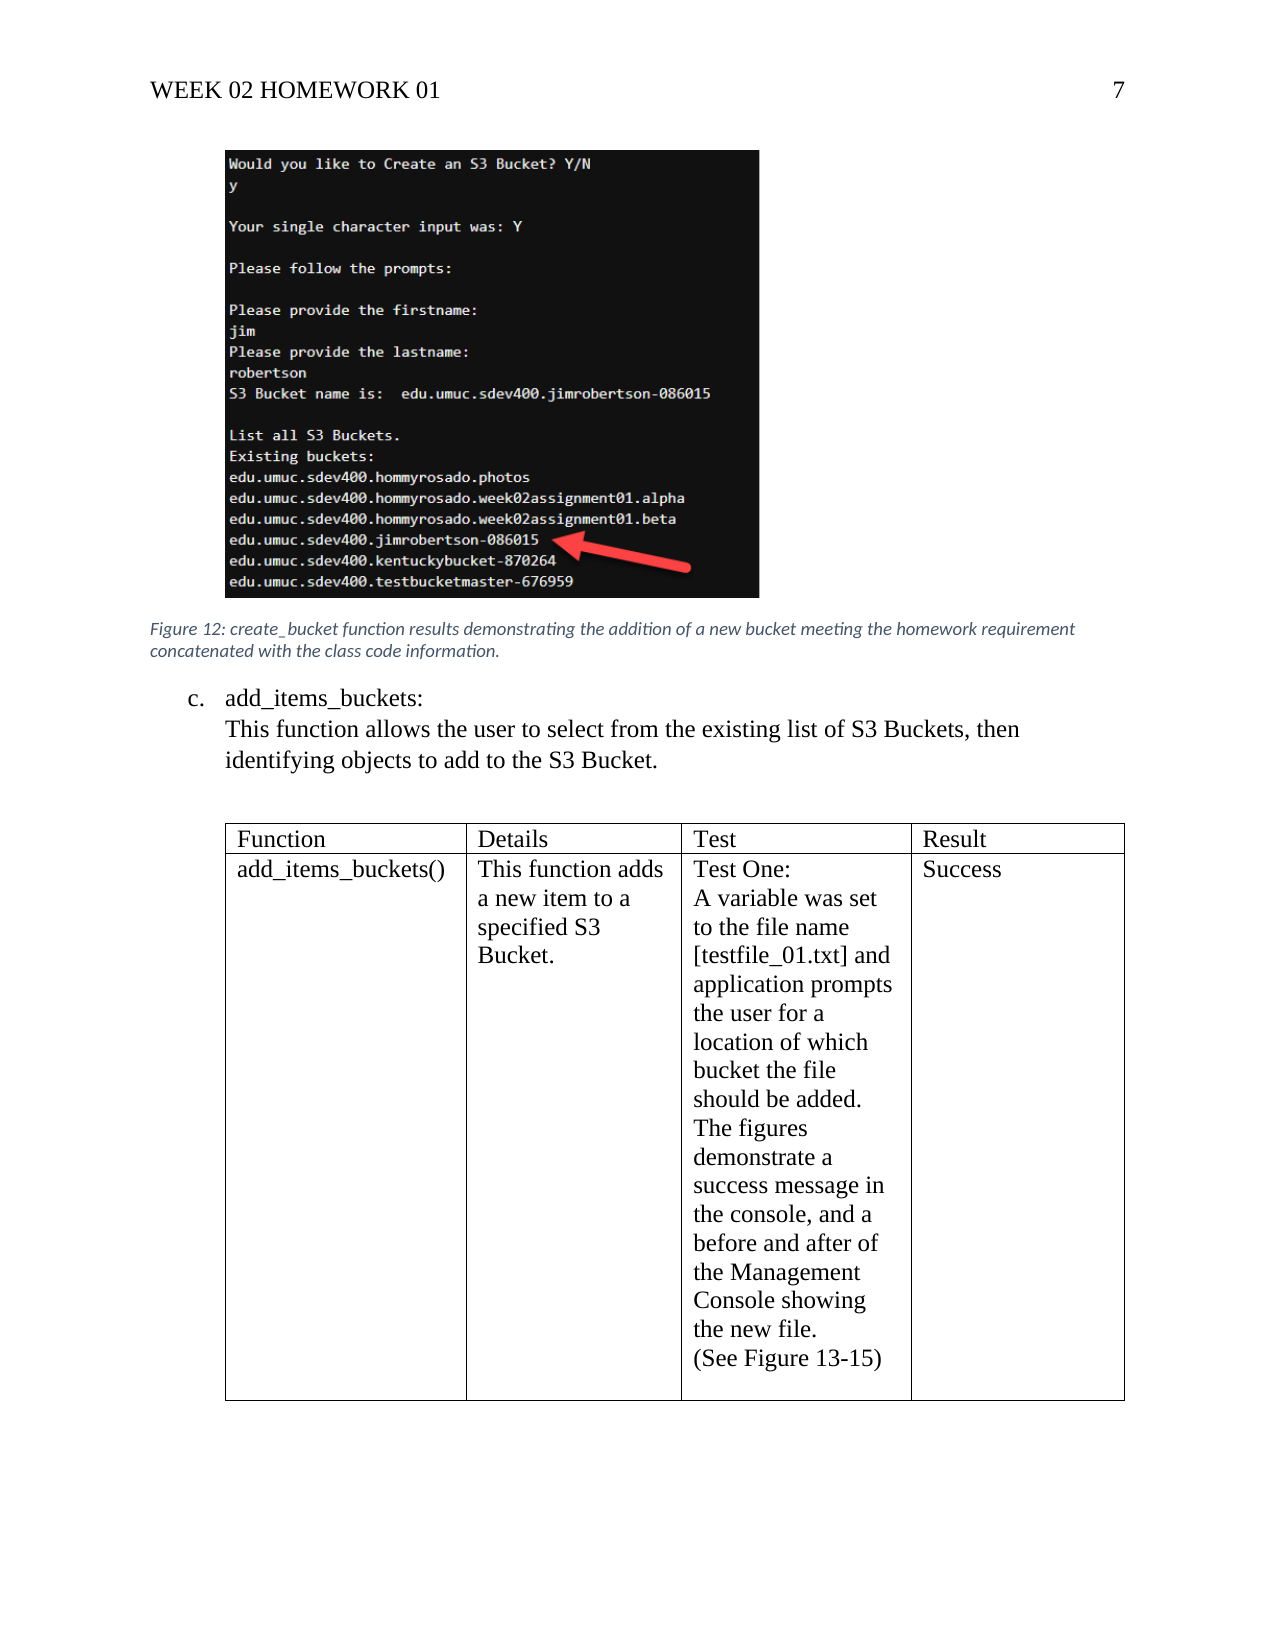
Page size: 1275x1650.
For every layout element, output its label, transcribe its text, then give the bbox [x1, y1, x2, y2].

table_cell add_items_buckets() [226, 854, 466, 1400]
table_cell Success [912, 854, 1124, 1400]
table_header Result [912, 824, 1124, 853]
picture [225, 150, 760, 598]
list add_items_buckets: This function allows the user to select from the existing list of S3 Buckets, then identifying objects to add to the S3 Bucket. [187, 683, 1125, 804]
table_cell Test One: A variable was set to the file name [testfile_01.txt] and application prompts the user for a location of which bucket the file should be added. The figures demonstrate a success message in the console, and a before and after of the Management Console showing the new file. (See Figure 13-15) [682, 854, 911, 1400]
table_header Details [467, 824, 681, 853]
table_header Function [226, 824, 466, 853]
table_header Test [682, 824, 911, 853]
table_cell This function adds a new item to a specified S3 Bucket. [467, 854, 681, 1400]
